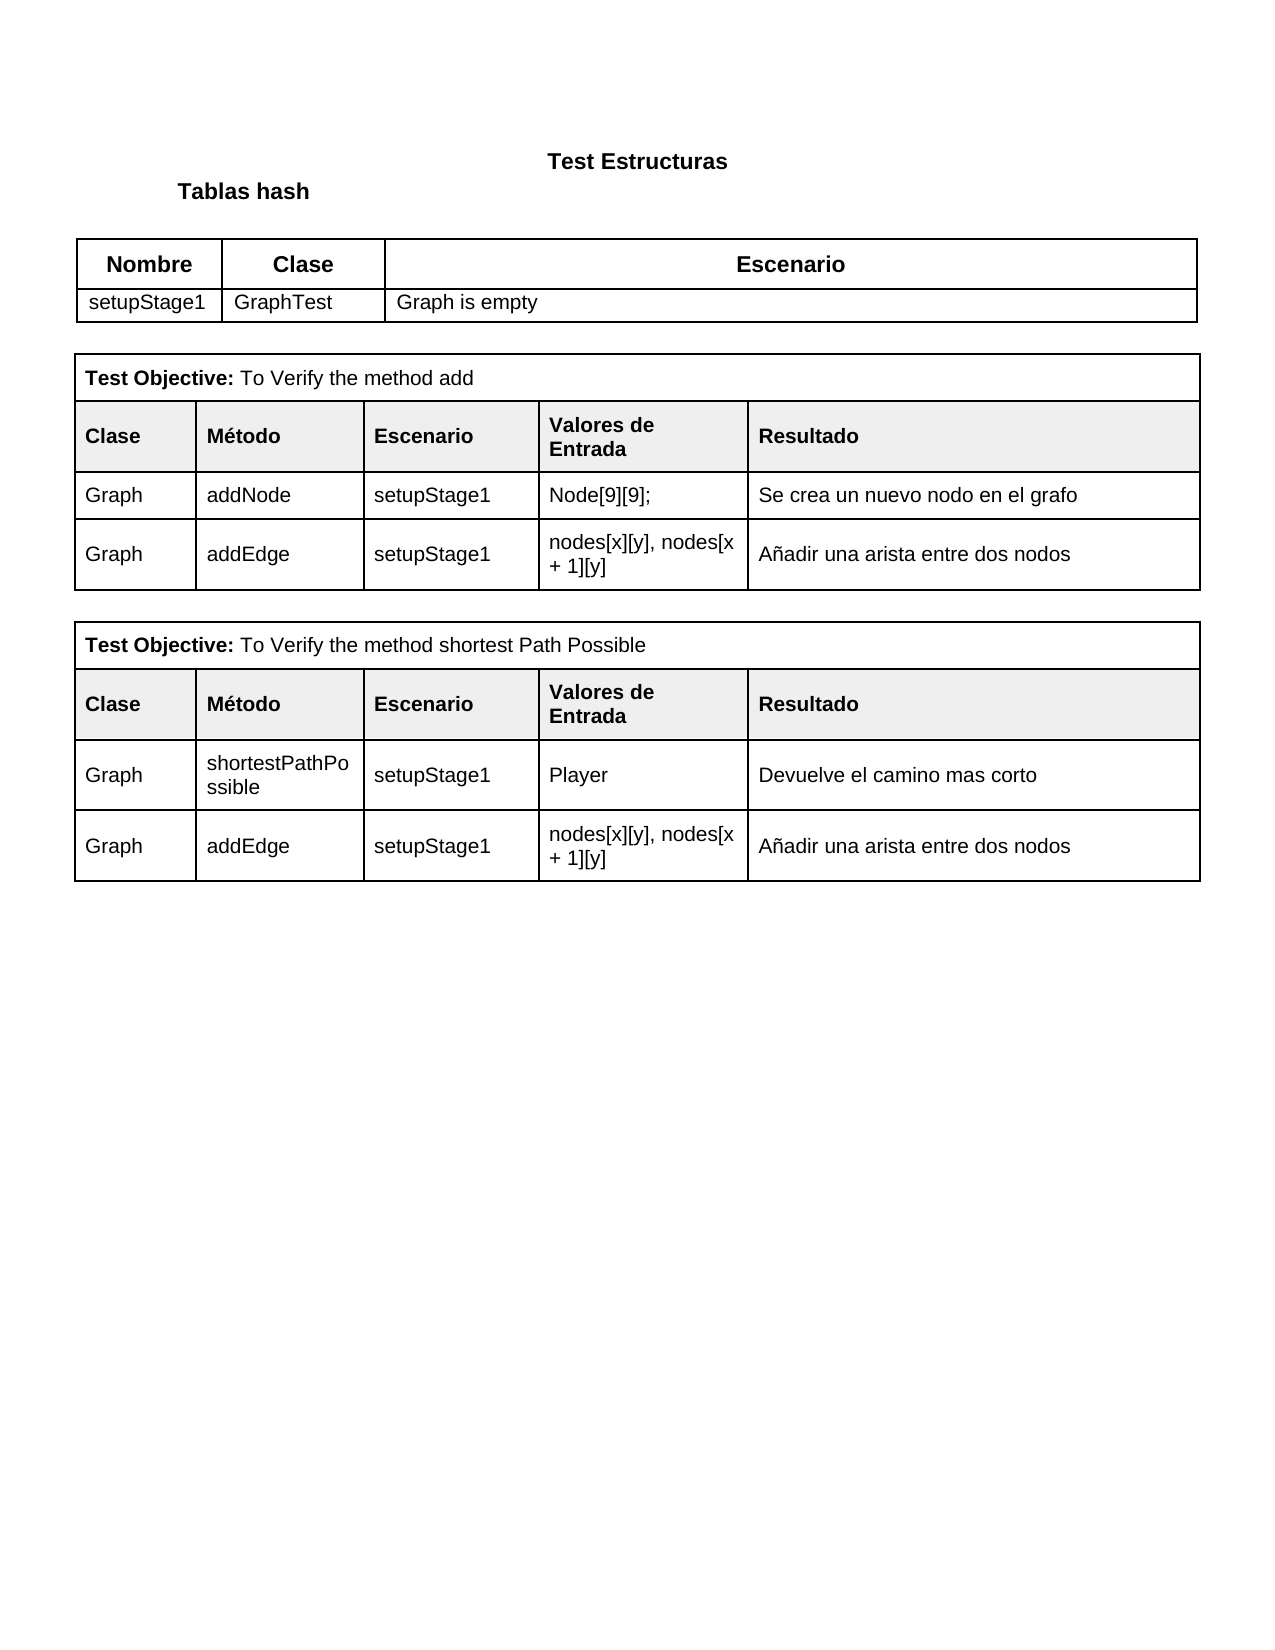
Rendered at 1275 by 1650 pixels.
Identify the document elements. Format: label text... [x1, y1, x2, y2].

table_cell Se crea un nuevo nodo en el grafo [749, 473, 1199, 518]
table_header Test Objective: To Verify the method add [76, 355, 1199, 400]
text Tablas hash [177, 178, 1098, 204]
table_header Test Objective: To Verify the method shortest Path Possible [76, 623, 1199, 668]
table_cell addNode [197, 473, 363, 518]
table_cell Escenario [365, 670, 538, 738]
table_cell setupStage1 [78, 290, 221, 321]
table_cell setupStage1 [365, 520, 538, 588]
table_cell setupStage1 [365, 473, 538, 518]
table_cell Método [197, 670, 363, 738]
table_cell addEdge [197, 520, 363, 588]
table_cell Graph [76, 473, 195, 518]
table_cell Clase [76, 402, 195, 471]
table_cell Player [540, 741, 747, 809]
text Test Estructuras [177, 148, 1098, 174]
table_cell Node[9][9]; [540, 473, 747, 518]
table_cell Añadir una arista entre dos nodos [749, 811, 1199, 880]
table_cell Añadir una arista entre dos nodos [749, 520, 1199, 588]
table_cell GraphTest [223, 290, 384, 321]
table_header Escenario [386, 240, 1196, 287]
table_cell Resultado [749, 402, 1199, 471]
table_cell Valores de Entrada [540, 670, 747, 738]
table_cell Resultado [749, 670, 1199, 738]
table_cell setupStage1 [365, 741, 538, 809]
table_cell setupStage1 [365, 811, 538, 880]
table_cell nodes[x][y], nodes[x + 1][y] [540, 811, 747, 880]
table_cell Método [197, 402, 363, 471]
table_header Clase [223, 240, 384, 287]
table_cell Escenario [365, 402, 538, 471]
table_cell shortestPathPossible [197, 741, 363, 809]
table_cell Graph is empty [386, 290, 1196, 321]
table_cell Graph [76, 811, 195, 880]
table_cell Clase [76, 670, 195, 738]
table_cell Graph [76, 520, 195, 588]
table_cell addEdge [197, 811, 363, 880]
table_cell Devuelve el camino mas corto [749, 741, 1199, 809]
table_cell Graph [76, 741, 195, 809]
table_cell nodes[x][y], nodes[x + 1][y] [540, 520, 747, 588]
table_cell Valores de Entrada [540, 402, 747, 471]
table_header Nombre [78, 240, 221, 287]
